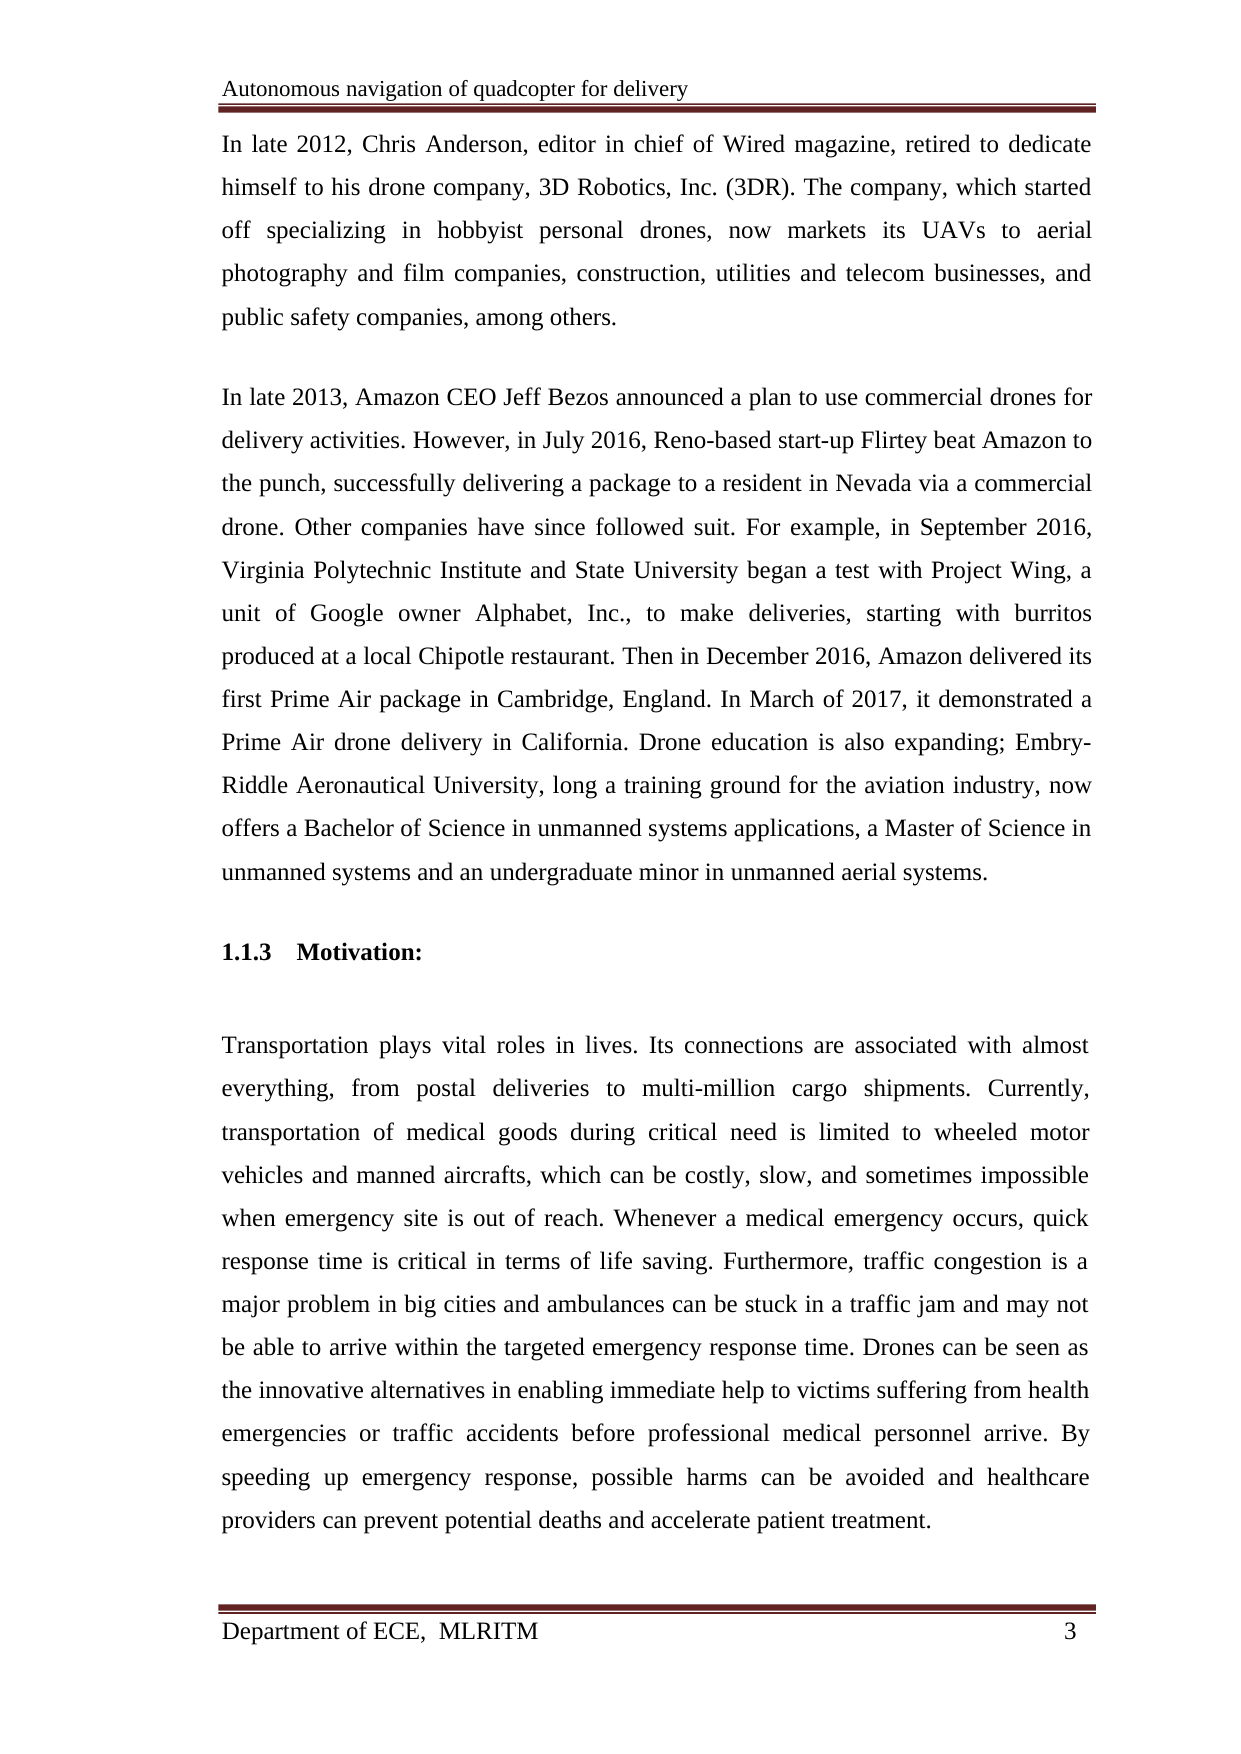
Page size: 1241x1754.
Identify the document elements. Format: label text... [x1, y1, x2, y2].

text Transportation plays vital roles in lives. Its connections are associated with almost everything, from postal deliveries to multi-million cargo shipments. Currently, transportation of medical goods during critical need is limited to wheeled motor vehicles and manned aircrafts, which can be costly, slow, and sometimes impossible when emergency site is out of reach. Whenever a medical emergency occurs, quick response time is critical in terms of life saving. Furthermore, traffic congestion is a major problem in big cities and ambulances can be stuck in a traffic jam and may not be able to arrive within the targeted emergency response time. Drones can be seen as the innovative alternatives in enabling immediate help to victims suffering from health emergencies or traffic accidents before professional medical personnel arrive. By speeding up emergency response, possible harms can be avoided and healthcare providers can prevent potential deaths and accelerate patient treatment. [221, 1030, 1090, 1533]
text In late 2012, Chris Anderson, editor in chief of Wired magazine, retired to dedicate himself to his drone company, 3D Robotics, Inc. (3DR). The company, which started off specializing in hobbyist personal drones, now markets its UAVs to aerial photography and film companies, construction, utilities and telecom businesses, and public safety companies, among others. [221, 129, 1093, 330]
text In late 2013, Amazon CEO Jeff Bezos announced a plan to use commercial drones for delivery activities. However, in July 2016, Reno-based start-up Flirtey beat Amazon to the punch, successfully delivering a package to a resident in Nevada via a commercial drone. Other companies have since followed suit. For example, in September 2016, Virginia Polytechnic Institute and State University began a test with Project Wing, a unit of Google owner Alphabet, Inc., to make deliveries, starting with burritos produced at a local Chipotle restaurant. Then in December 2016, Amazon delivered its first Prime Air package in Cambridge, England. In March of 2017, it demonstrated a Prime Air drone delivery in California. Drone education is also expanding; Embry- Riddle Aeronautical University, long a training ground for the aviation industry, now offers a Bachelor of Science in unmanned systems applications, a Master of Science in unmanned systems and an undergraduate minor in unmanned aerial systems. [221, 382, 1093, 885]
subtitle Motivation: [221, 937, 1126, 966]
